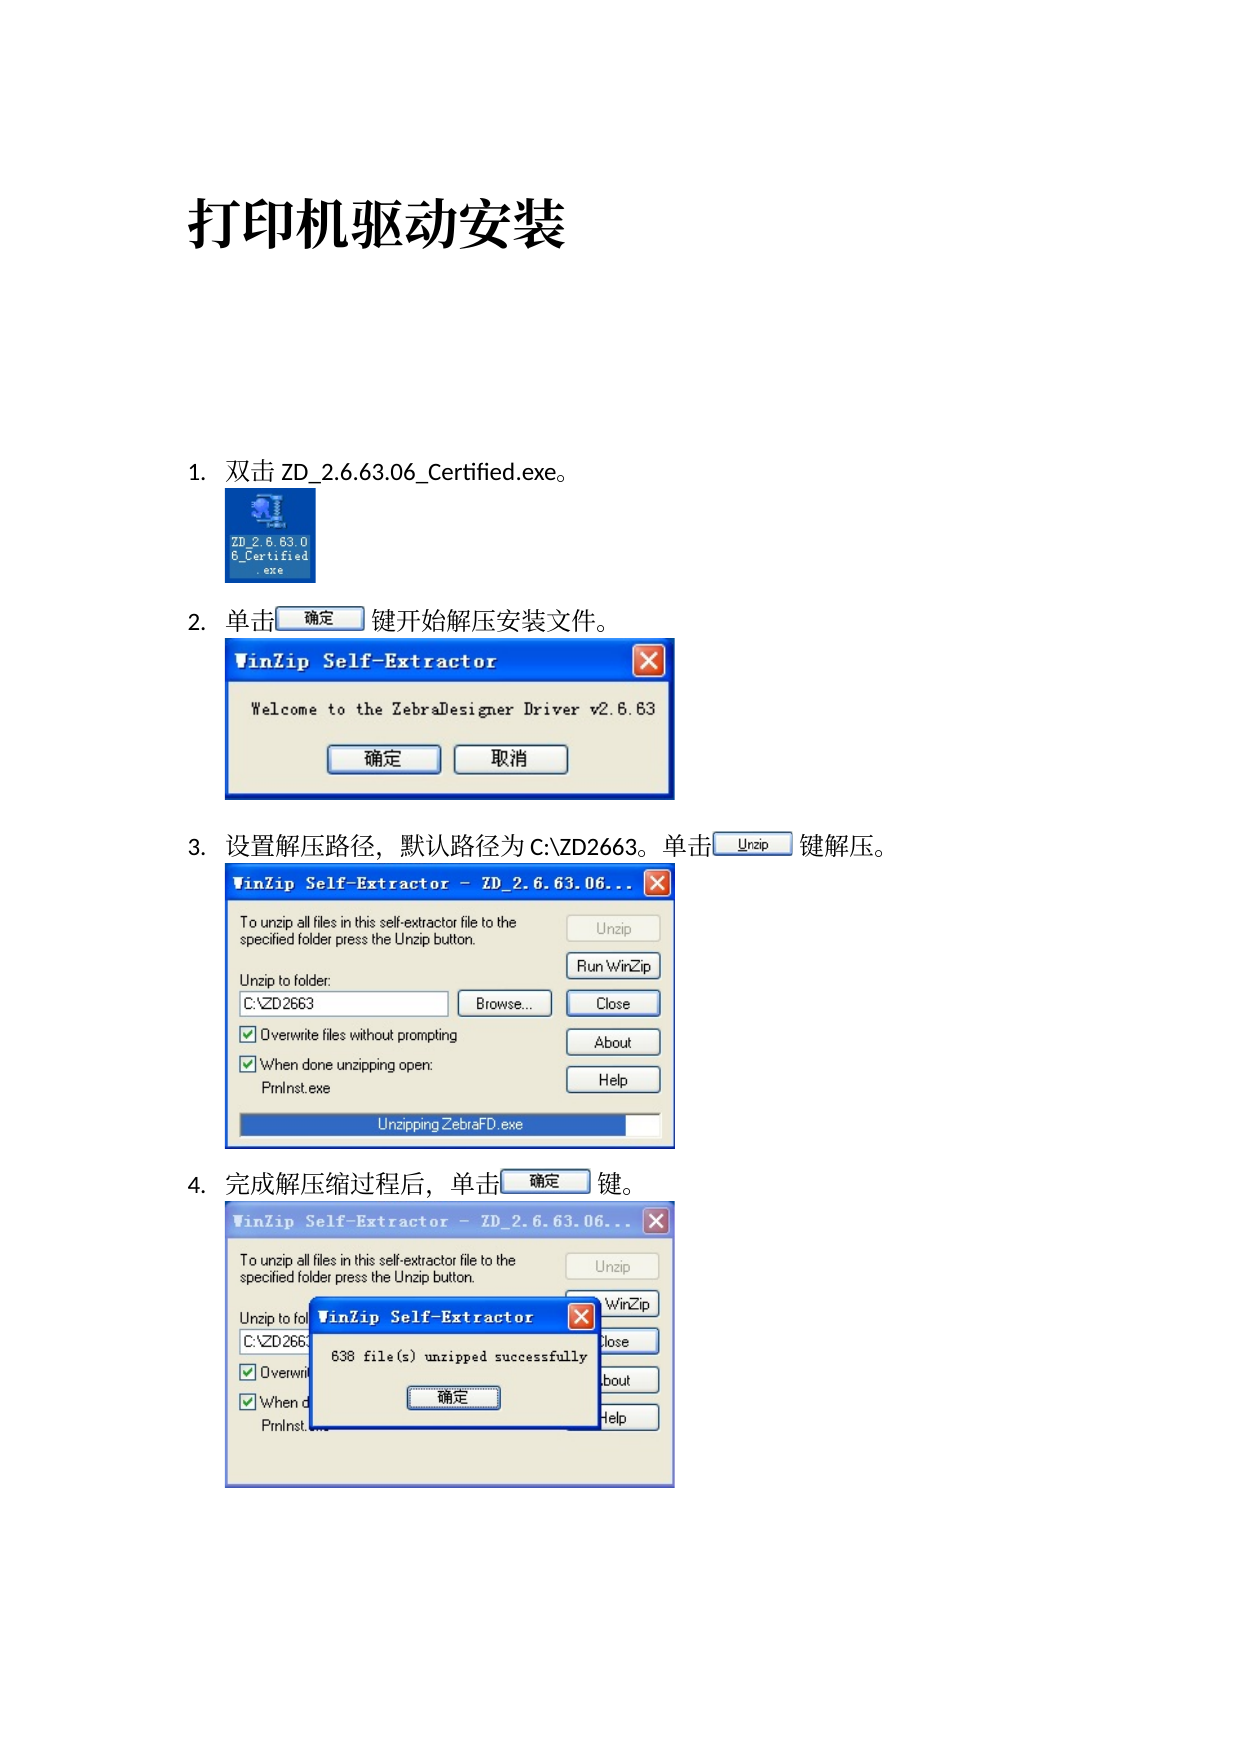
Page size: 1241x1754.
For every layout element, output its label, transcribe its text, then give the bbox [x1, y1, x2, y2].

list 完成解压缩过程后，单击 键。 [187, 1164, 1053, 1201]
list 设置解压路径，默认路径为C:\ZD2663。单击 键解压。 [187, 826, 1053, 864]
picture [224, 863, 675, 1149]
picture [224, 1201, 675, 1488]
picture [499, 1168, 591, 1194]
list 单击 键开始解压安装文件。 [187, 601, 1053, 639]
picture [274, 606, 365, 631]
picture [712, 831, 793, 856]
list 双击 ZD_2.6.63.06_Certified.exe。 [187, 451, 1053, 489]
subtitle 打印机驱动安装 [187, 164, 1053, 277]
picture [224, 488, 316, 583]
picture [224, 638, 675, 800]
